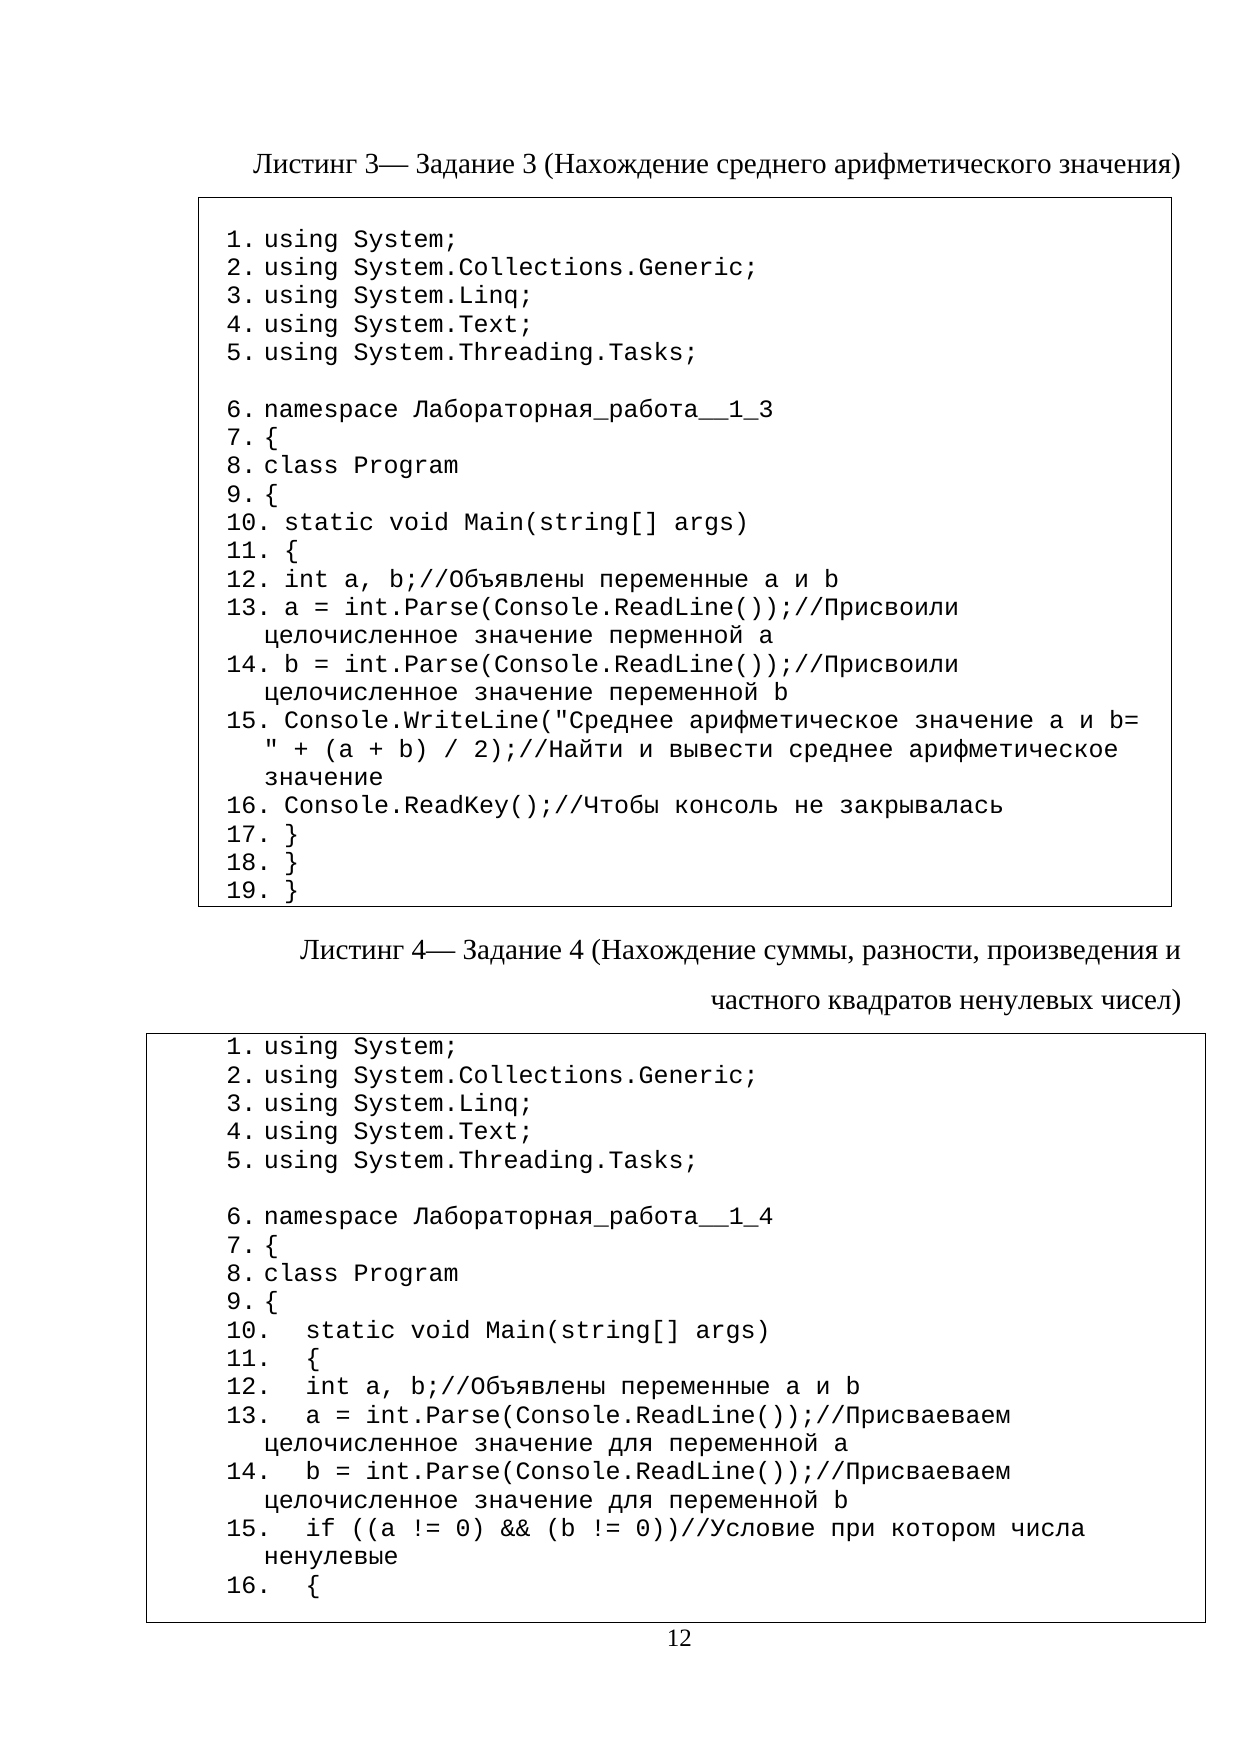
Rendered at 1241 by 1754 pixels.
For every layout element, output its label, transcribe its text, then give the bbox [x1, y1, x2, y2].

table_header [147, 1034, 1205, 1622]
table_header using System; using System.Collections.Generic; using System.Linq; using System.Text; using System.Threading.Tasks; namespace Лабораторная_работа__1_3 { class Program { static void Main(string[] args) { int a, b;//Объявлены переменные a и b a = int.Parse(Console.ReadLine());//Присвоили целочисленное значение перменной a b = int.Parse(Console.ReadLine());//Присвоили целочисленное значение переменной b Console.WriteLine("Среднее арифметическое значение a и b= " + (a + b) / 2);//Найти и вывести среднее арифметическое значение Console.ReadKey();//Чтобы консоль не закрывалась } } } [199, 198, 1171, 906]
subtitle Листинг 4— Задание 4 (Нахождение суммы, разности, произведения и частного квадратов ненулевых чисел) [177, 932, 1181, 1016]
text Листинг 3— Задание 3 (Нахождение среднего арифметического значения) [177, 146, 1181, 180]
